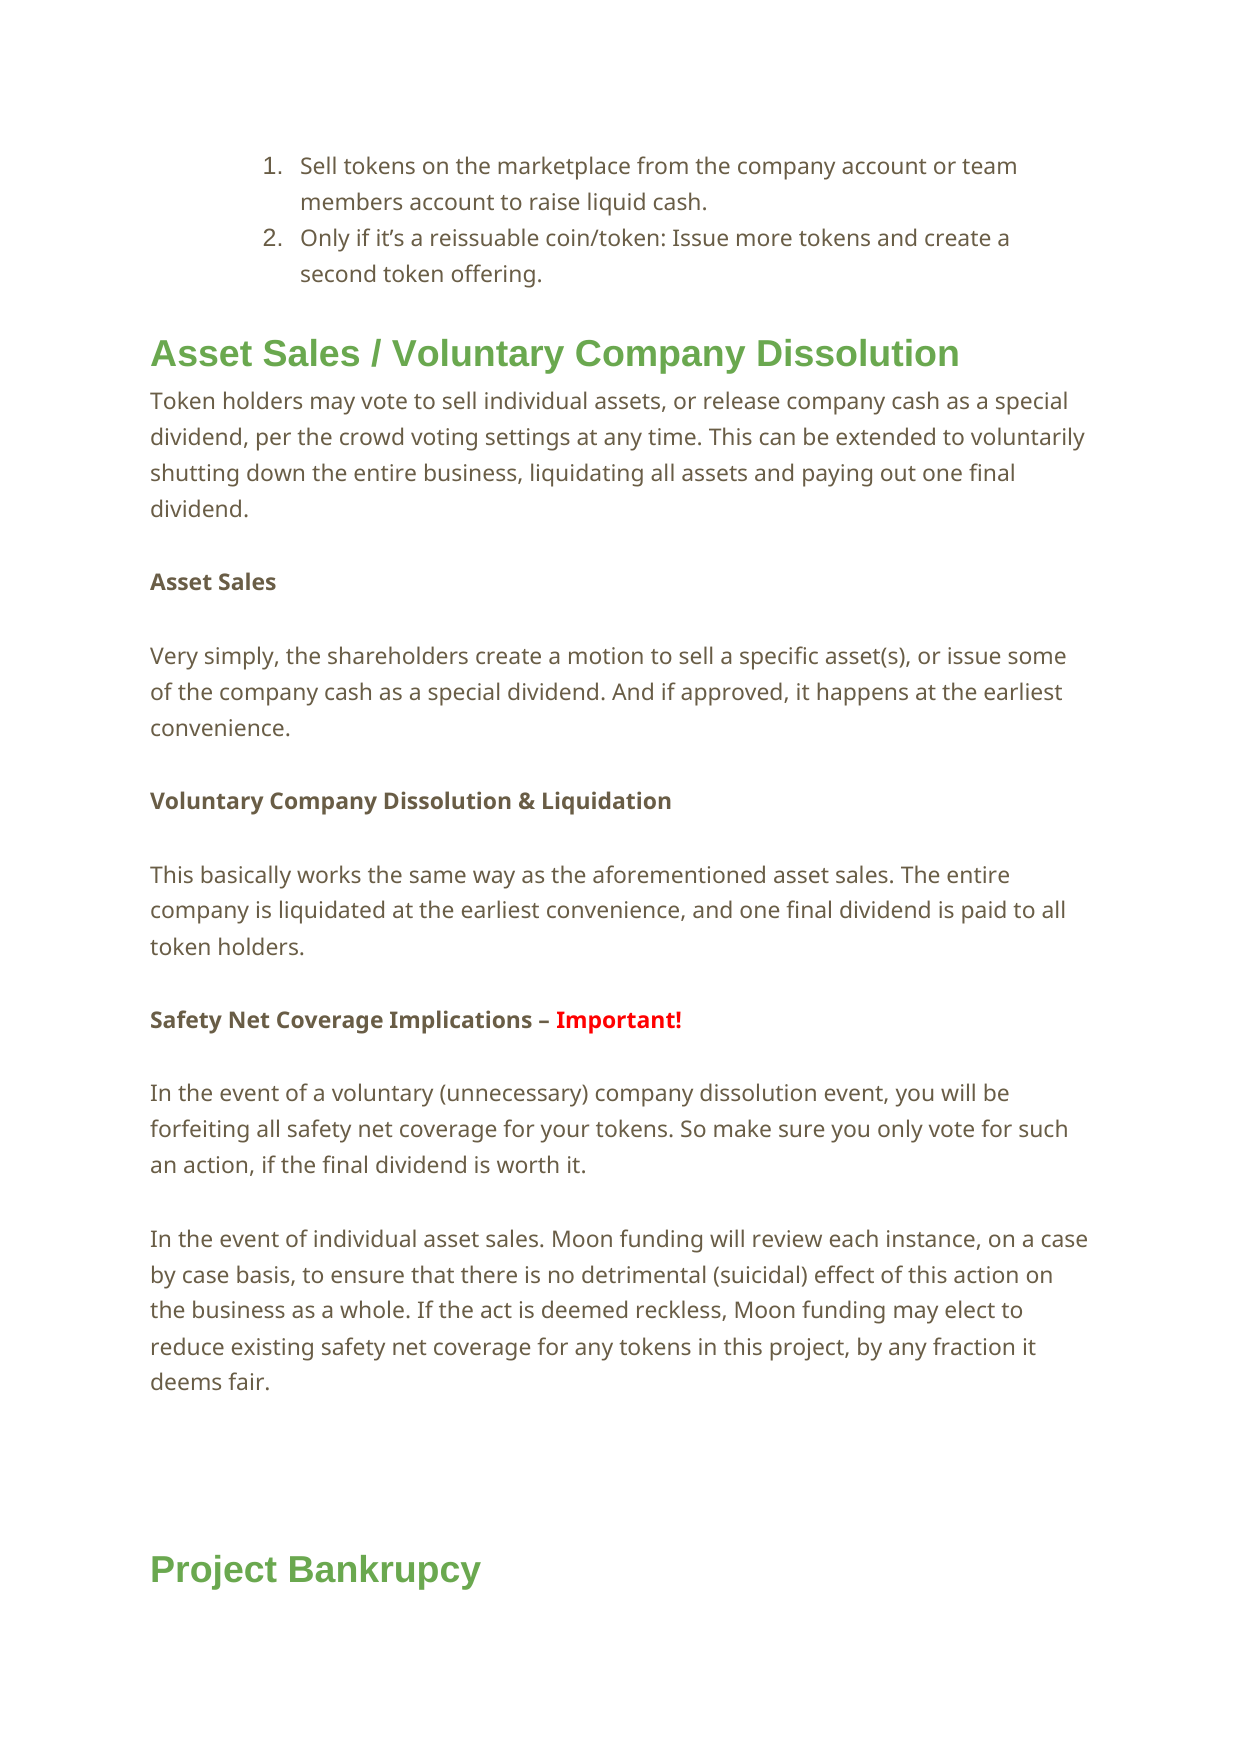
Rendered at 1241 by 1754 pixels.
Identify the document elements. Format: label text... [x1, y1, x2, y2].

text Safety Net Coverage Implications – Important! [150, 1004, 1092, 1035]
text Very simply, the shareholders create a motion to sell a specific asset(s), or issue some of the company cash as a special dividend. And if approved, it happens at the earliest convenience. [150, 640, 1092, 743]
subtitle Asset Sales / Voluntary Company Dissolution [150, 331, 1092, 374]
text This basically works the same way as the aforementioned asset sales. The entire company is liquidated at the earliest convenience, and one final dividend is paid to all token holders. [150, 858, 1092, 962]
list Only if it’s a reissuable coin/token: Issue more tokens and create a second token offering. [262, 222, 1092, 289]
text Token holders may vote to sell individual assets, or release company cash as a special dividend, per the crowd voting settings at any time. This can be extended to voluntarily shutting down the entire business, liquidating all assets and paying out one final dividend. [150, 385, 1092, 524]
text In the event of a voluntary (unnecessary) company dissolution event, you will be forfeiting all safety net coverage for your tokens. So make sure you only vote for such an action, if the final dividend is worth it. [150, 1077, 1092, 1180]
subtitle Project Bankrupcy [150, 1547, 1092, 1591]
text Asset Sales [150, 566, 1092, 598]
text In the event of individual asset sales. Moon funding will review each instance, on a case by case basis, to ensure that there is no detrimental (suicidal) effect of this action on the business as a whole. If the act is deemed reckless, Moon funding may elect to reduce existing safety net coverage for any tokens in this project, by any fraction it deems fair. [150, 1223, 1092, 1398]
text Voluntary Company Dissolution & Liquidation [150, 785, 1092, 816]
list Sell tokens on the marketplace from the company account or team members account to raise liquid cash. [262, 150, 1092, 217]
